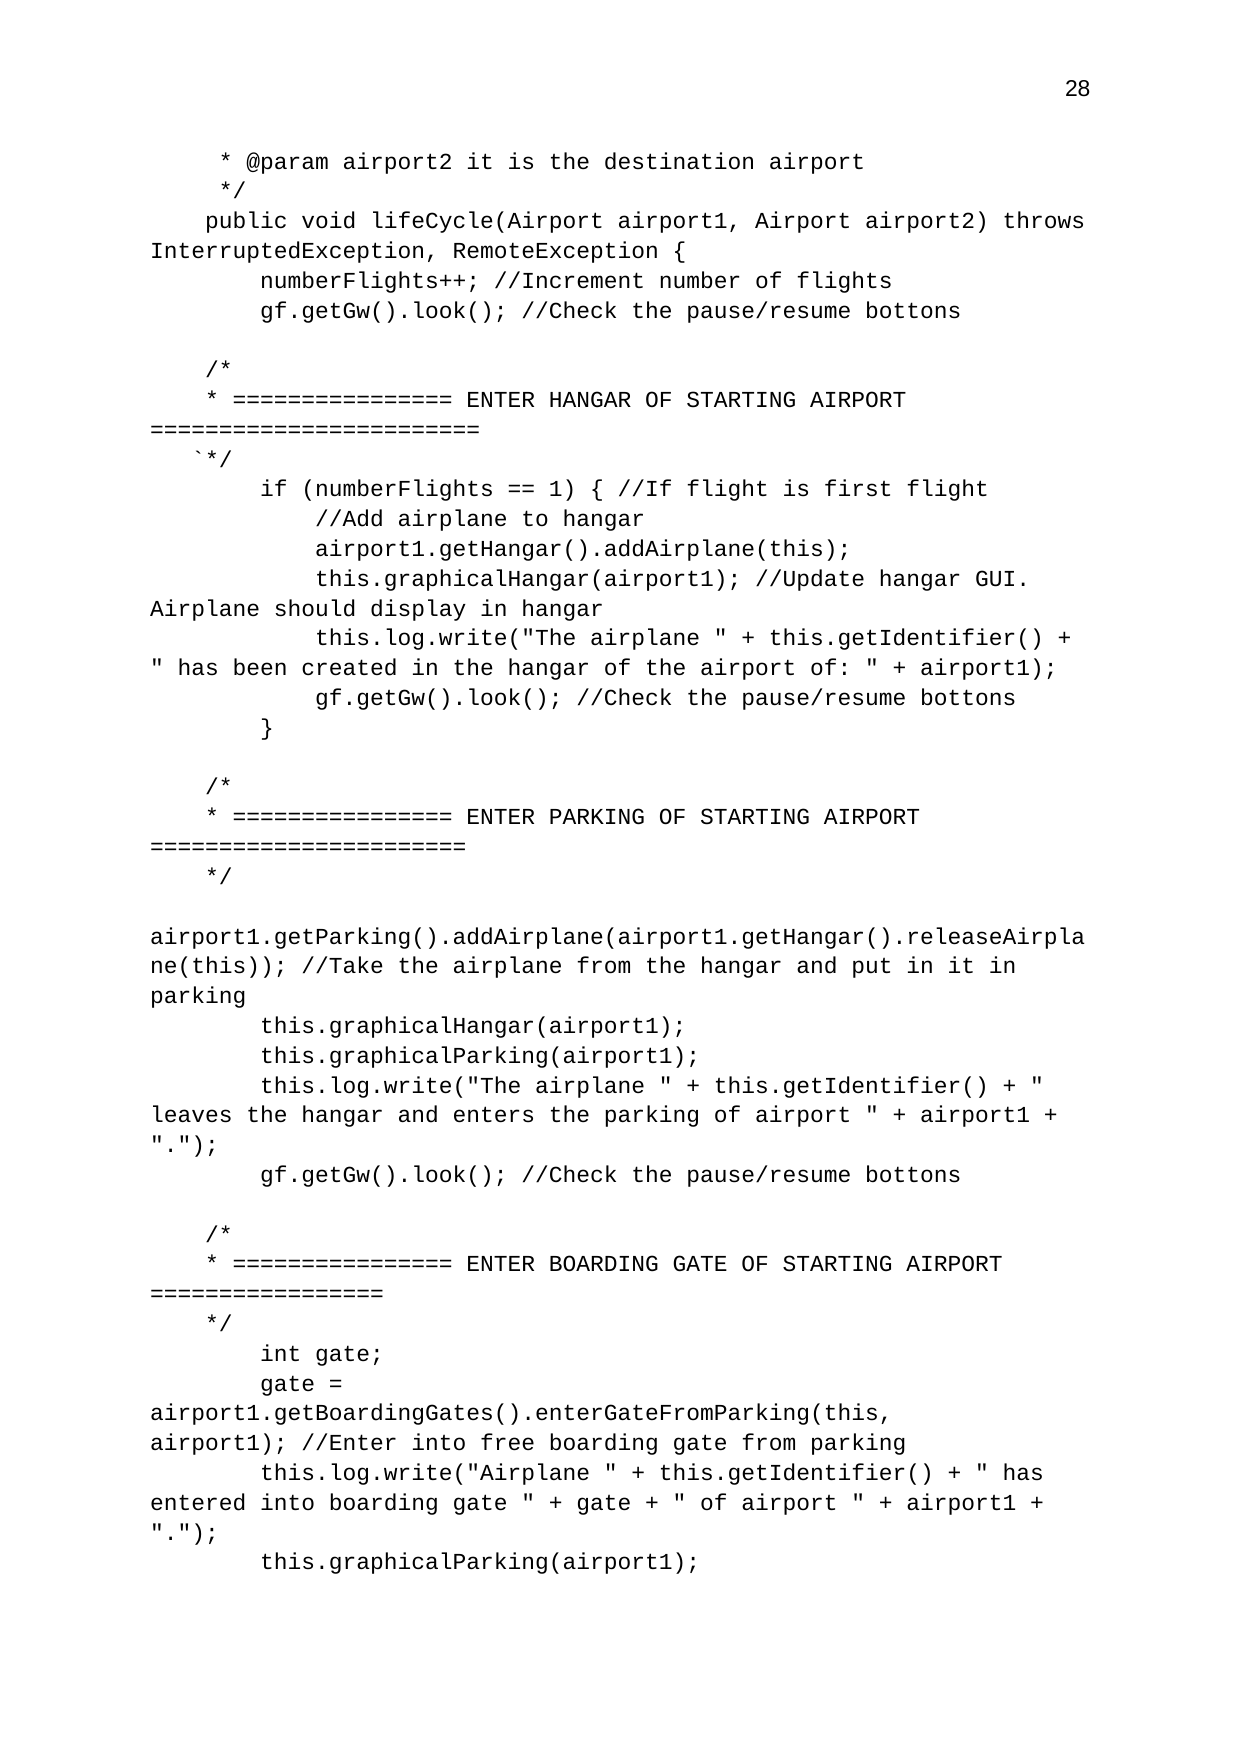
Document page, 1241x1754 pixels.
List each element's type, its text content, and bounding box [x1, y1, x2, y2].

text * ================ ENTER PARKING OF STARTING AIRPORT ======================= [150, 805, 1090, 861]
text this.log.write("The airplane " + this.getIdentifier() + " leaves the hangar and enters the parking of airport " + airport1 + "."); [150, 1074, 1090, 1159]
text `*/ [150, 448, 1090, 474]
text //Add airplane to hangar [150, 507, 1090, 533]
text this.graphicalParking(airport1); [150, 1044, 1090, 1070]
text gf.getGw().look(); //Check the pause/resume bottons [150, 686, 1090, 712]
text airport1.getHangar().addAirplane(this); [150, 537, 1090, 563]
text this.log.write("Airplane " + this.getIdentifier() + " has entered into boarding gate " + gate + " of airport " + airport1 + "."); [150, 1461, 1090, 1547]
text */ [150, 180, 1090, 206]
text numberFlights++; //Increment number of flights [150, 269, 1090, 295]
text this.graphicalParking(airport1); [150, 1551, 1090, 1577]
text gf.getGw().look(); //Check the pause/resume bottons [150, 299, 1090, 325]
text /* [150, 1223, 1090, 1249]
text gate = airport1.getBoardingGates().enterGateFromParking(this, airport1); //Enter into free boarding gate from parking [150, 1372, 1090, 1457]
text /* [150, 358, 1090, 384]
text this.graphicalHangar(airport1); //Update hangar GUI. Airplane should display in hangar [150, 567, 1090, 623]
text * ================ ENTER BOARDING GATE OF STARTING AIRPORT ================= [150, 1253, 1090, 1308]
text /* [150, 776, 1090, 802]
text */ [150, 865, 1090, 891]
text this.graphicalHangar(airport1); [150, 1014, 1090, 1040]
text airport1.getParking().addAirplane(airport1.getHangar().releaseAirplane(this)); //Take the airplane from the hangar and put in it in parking [150, 895, 1090, 1011]
text * @param airport2 it is the destination airport [150, 150, 1090, 176]
text * ================ ENTER HANGAR OF STARTING AIRPORT ======================== [150, 388, 1090, 444]
text int gate; [150, 1342, 1090, 1368]
text } [150, 716, 1090, 742]
text public void lifeCycle(Airport airport1, Airport airport2) throws InterruptedException, RemoteException { [150, 209, 1090, 265]
text this.log.write("The airplane " + this.getIdentifier() + " has been created in the hangar of the airport of: " + airport1); [150, 627, 1090, 682]
text if (numberFlights == 1) { //If flight is first flight [150, 478, 1090, 504]
text gf.getGw().look(); //Check the pause/resume bottons [150, 1163, 1090, 1189]
text */ [150, 1312, 1090, 1338]
